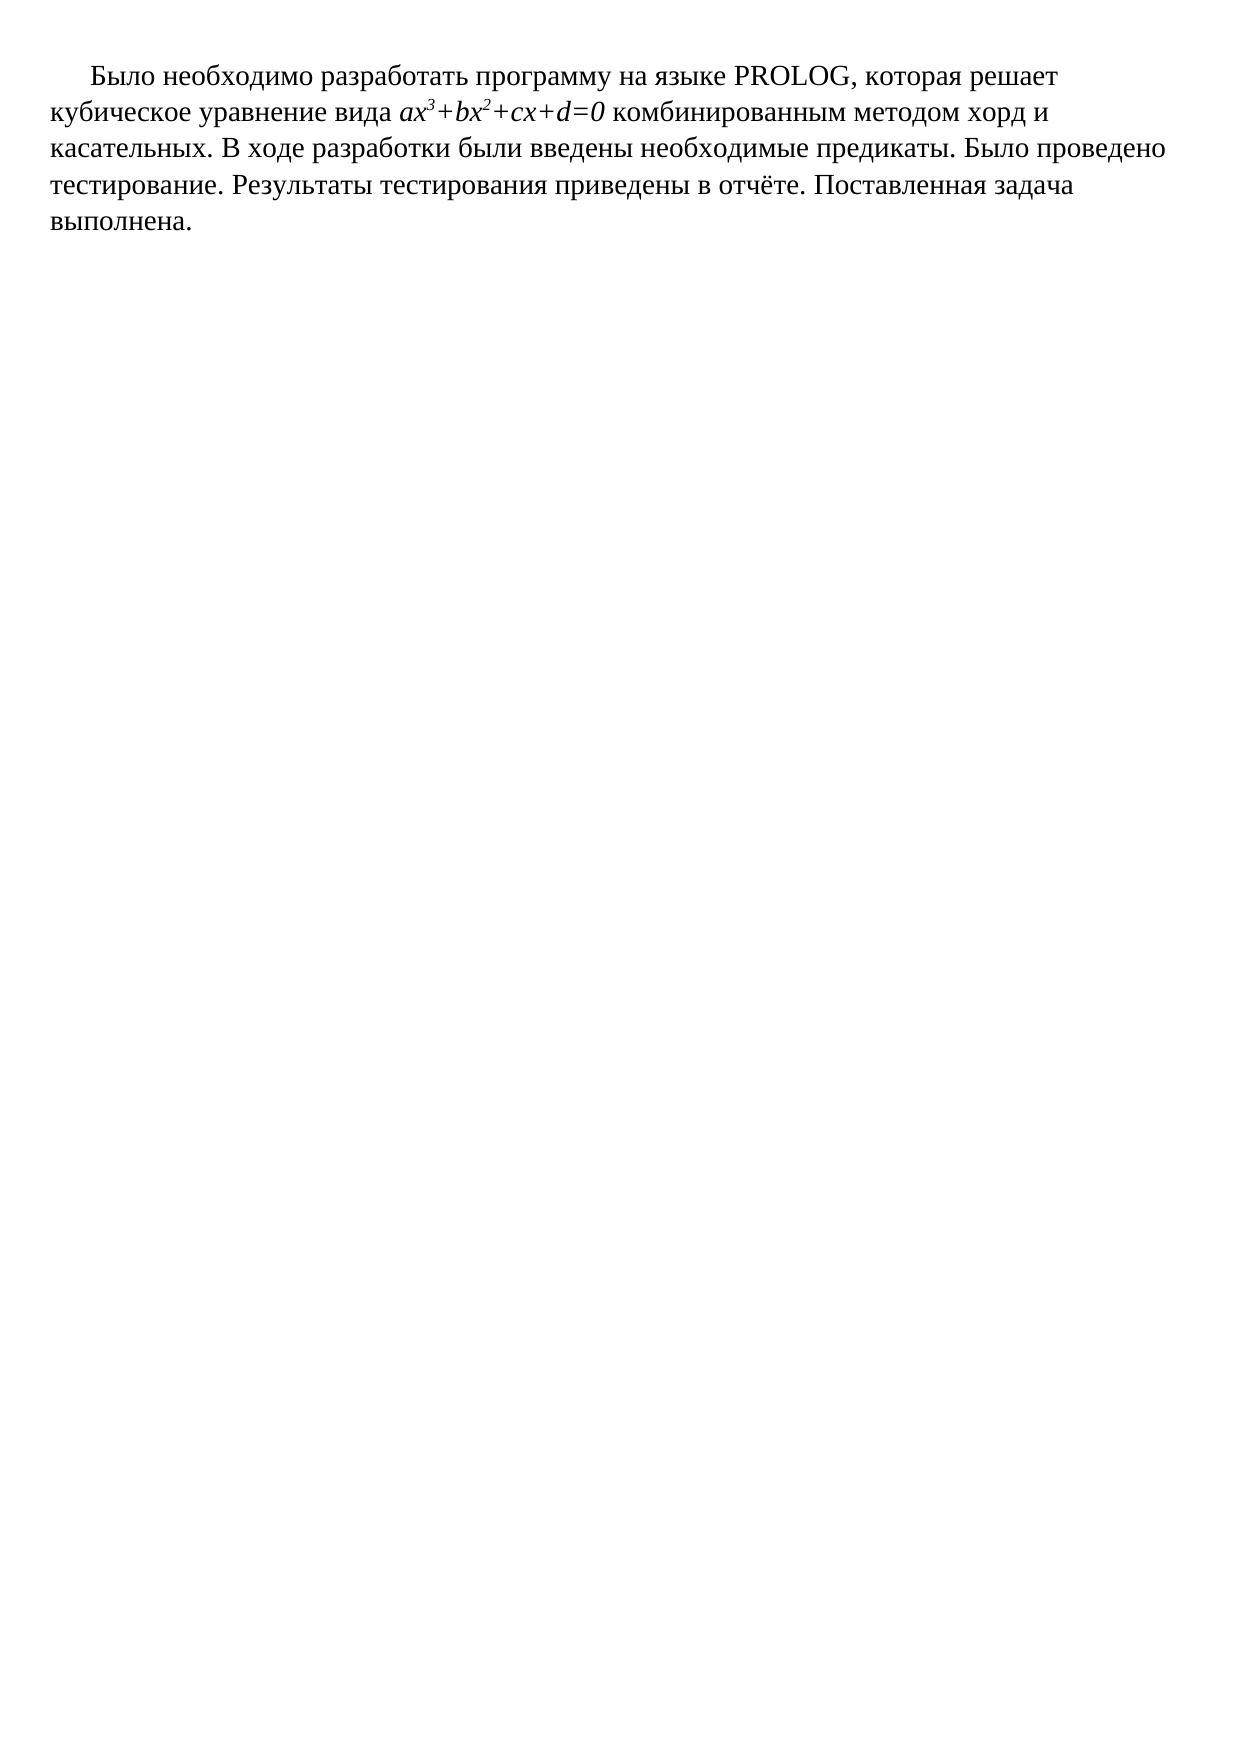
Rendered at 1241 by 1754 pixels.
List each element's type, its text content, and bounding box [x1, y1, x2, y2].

text Было необходимо разработать программу на языке PROLOG, которая решает кубическое уравнение вида ax3+bx2+cx+d=0 комбинированным методом хорд и касательных. В ходе разработки были введены необходимые предикаты. Было проведено тестирование. Результаты тестирования приведены в отчёте. Поставленная задача выполнена. [50, 58, 1196, 236]
